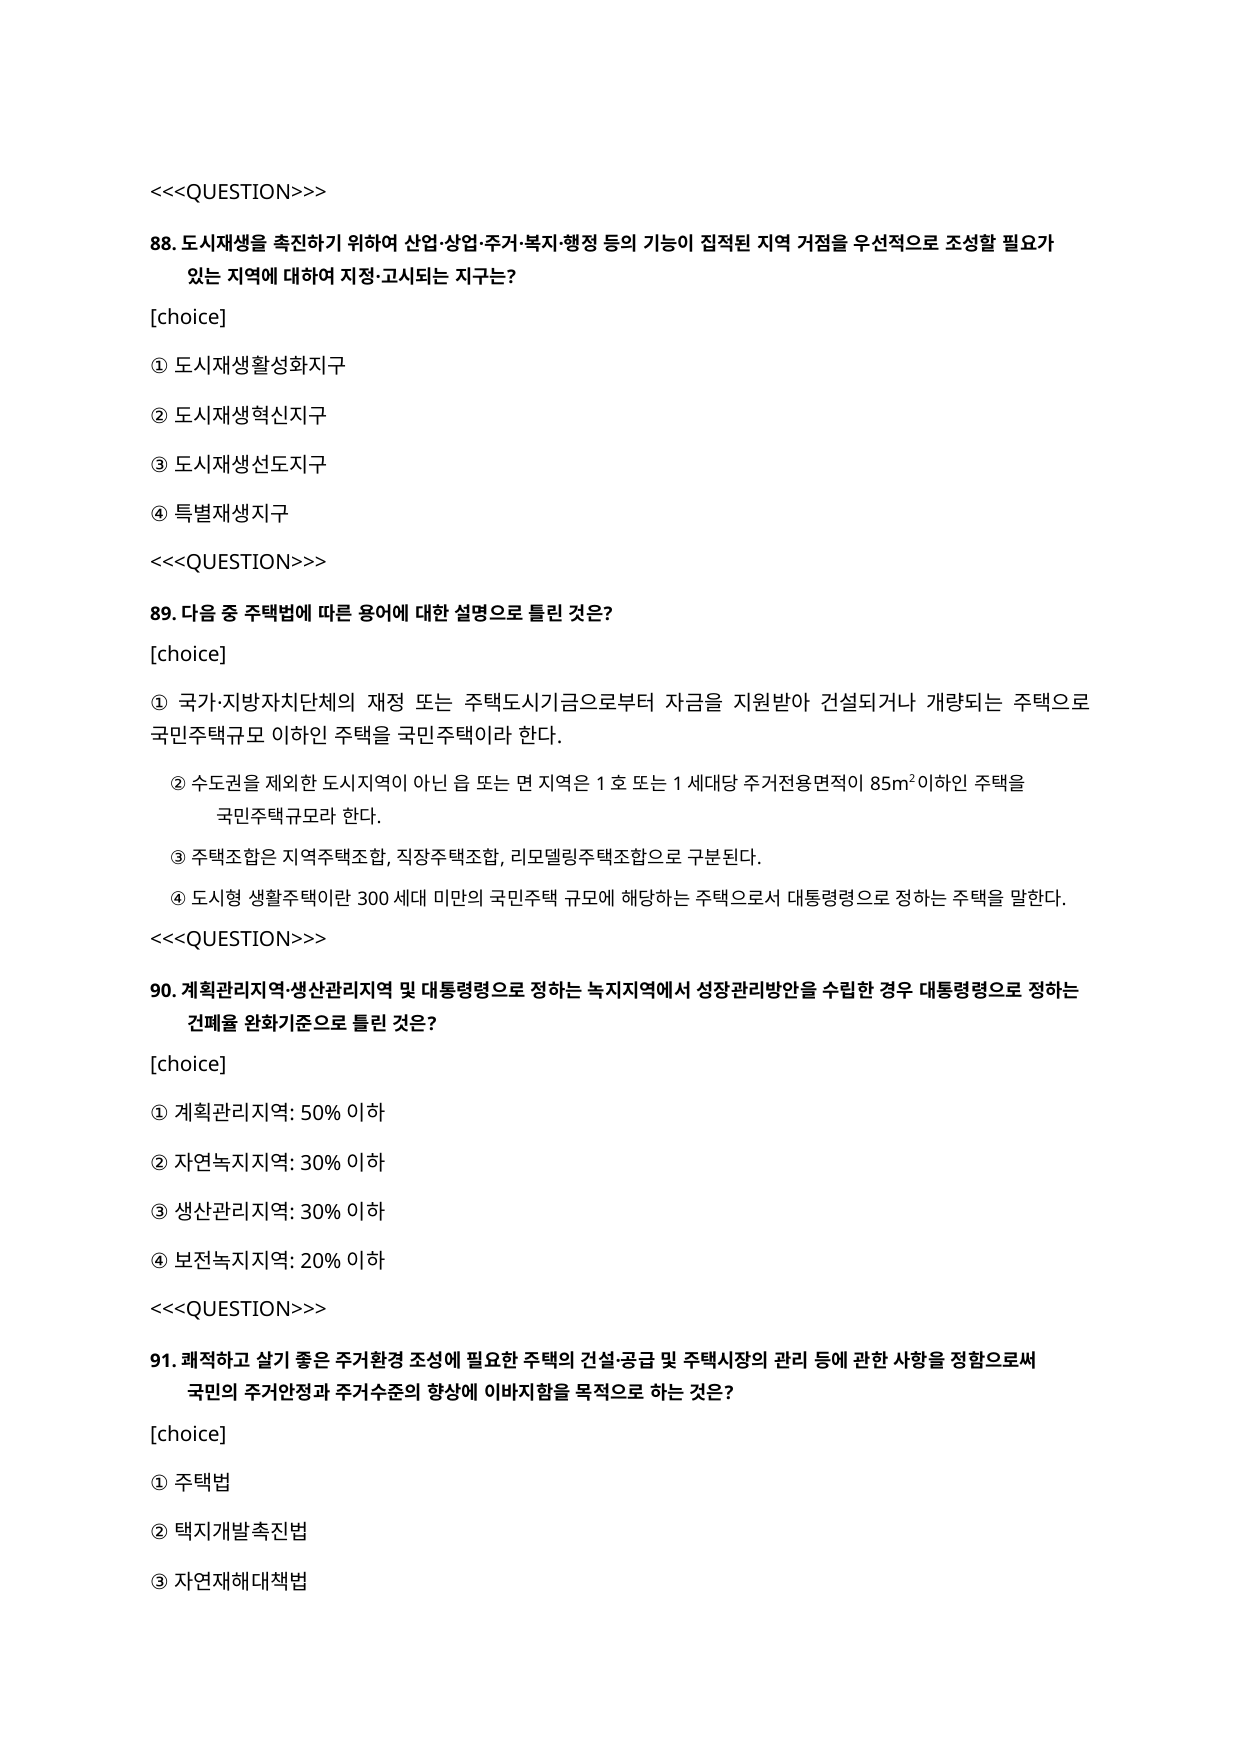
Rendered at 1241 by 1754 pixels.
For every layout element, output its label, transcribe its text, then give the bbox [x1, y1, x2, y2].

text ④ 특별재생지구 [150, 498, 1090, 528]
text [choice] [150, 1419, 1090, 1447]
text [choice] [150, 639, 1090, 668]
text ③ 자연재해대책법 [150, 1565, 1090, 1595]
text ① 계획관리지역: 50% 이하 [150, 1096, 1090, 1127]
text <<<QUESTION>>> [150, 547, 1090, 575]
text ④ 보전녹지지역: 20% 이하 [150, 1244, 1090, 1275]
text ② 자연녹지지역: 30% 이하 [150, 1146, 1090, 1176]
text 88. 도시재생을 촉진하기 위하여 산업·상업·주거·복지·행정 등의 기능이 집적된 지역 거점을 우선적으로 조성할 필요가 있는 지역에 대하여 지정·고시되는 지구는? [150, 229, 1090, 288]
text <<<QUESTION>>> [150, 924, 1090, 953]
text 89. 다음 중 주택법에 따른 용어에 대한 설명으로 틀린 것은? [150, 598, 1090, 626]
text ① 주택법 [150, 1466, 1090, 1497]
text 90. 계획관리지역·생산관리지역 및 대통령령으로 정하는 녹지지역에서 성장관리방안을 수립한 경우 대통령령으로 정하는 건폐율 완화기준으로 틀린 것은? [150, 976, 1090, 1035]
text ③ 생산관리지역: 30% 이하 [150, 1195, 1090, 1226]
text ③ 주택조합은 지역주택조합, 직장주택조합, 리모델링주택조합으로 구분된다. [150, 842, 1090, 869]
text [choice] [150, 1049, 1090, 1078]
text ② 수도권을 제외한 도시지역이 아닌 읍 또는 면 지역은 1호 또는 1세대당 주거전용면적이 85m2이하인 주택을 국민주택규모라 한다. [150, 769, 1090, 828]
text 91. 쾌적하고 살기 좋은 주거환경 조성에 필요한 주택의 건설·공급 및 주택시장의 관리 등에 관한 사항을 정함으로써 국민의 주거안정과 주거수준의 향상에 이바지함을 목적으로 하는 것은? [150, 1345, 1090, 1405]
text [choice] [150, 302, 1090, 331]
text ① 도시재생활성화지구 [150, 349, 1090, 380]
text <<<QUESTION>>> [150, 177, 1090, 206]
text ① 국가·지방자치단체의 재정 또는 주택도시기금으로부터 자금을 지원받아 건설되거나 개량되는 주택으로 국민주택규모 이하인 주택을 국민주택이라 한다. [150, 687, 1090, 750]
text ② 택지개발촉진법 [150, 1516, 1090, 1546]
text ② 도시재생혁신지구 [150, 399, 1090, 429]
text ④ 도시형 생활주택이란 300세대 미만의 국민주택 규모에 해당하는 주택으로서 대통령령으로 정하는 주택을 말한다. [150, 883, 1090, 910]
text ③ 도시재생선도지구 [150, 448, 1090, 478]
text <<<QUESTION>>> [150, 1294, 1090, 1322]
